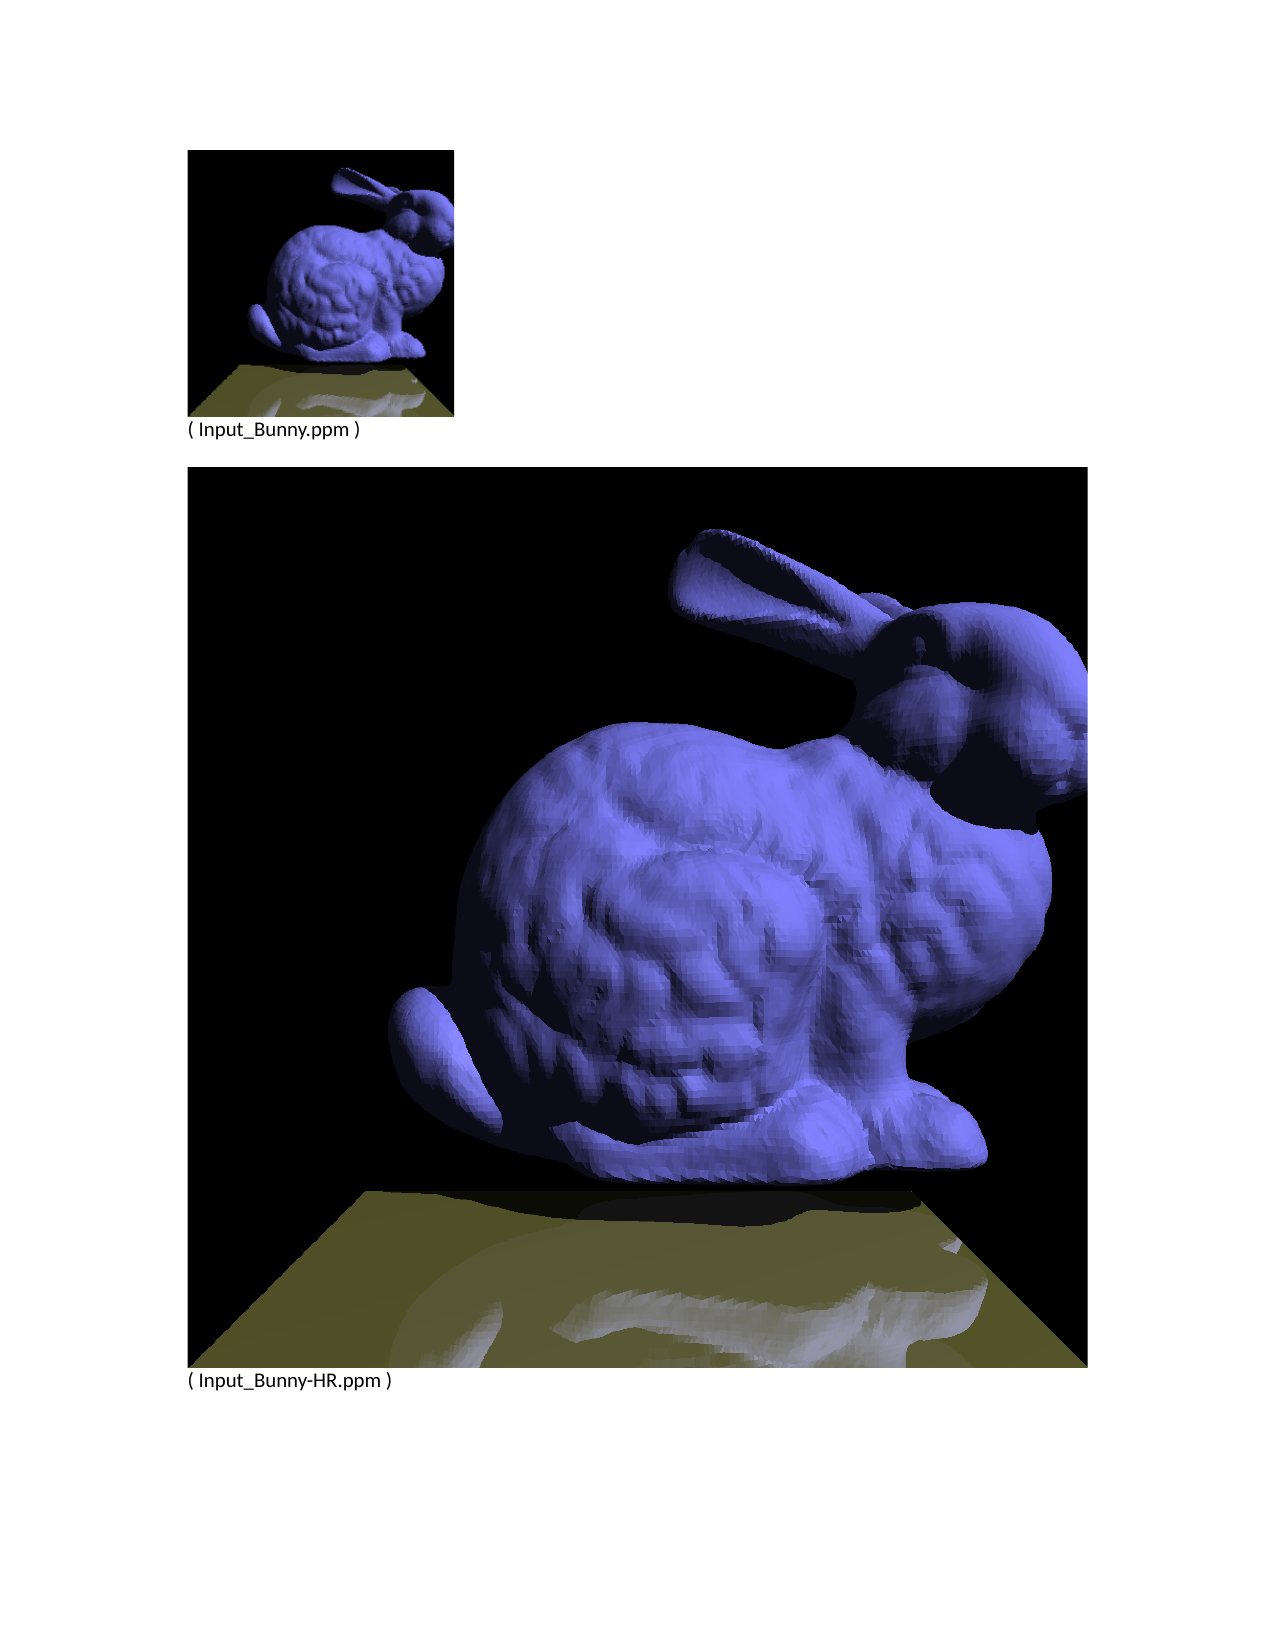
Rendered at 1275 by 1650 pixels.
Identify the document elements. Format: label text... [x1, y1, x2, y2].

picture [187, 150, 455, 417]
text ( Input_Bunny-HR.ppm ) [187, 1368, 1087, 1393]
text ( Input_Bunny.ppm ) [187, 417, 1087, 442]
picture [187, 467, 1088, 1368]
